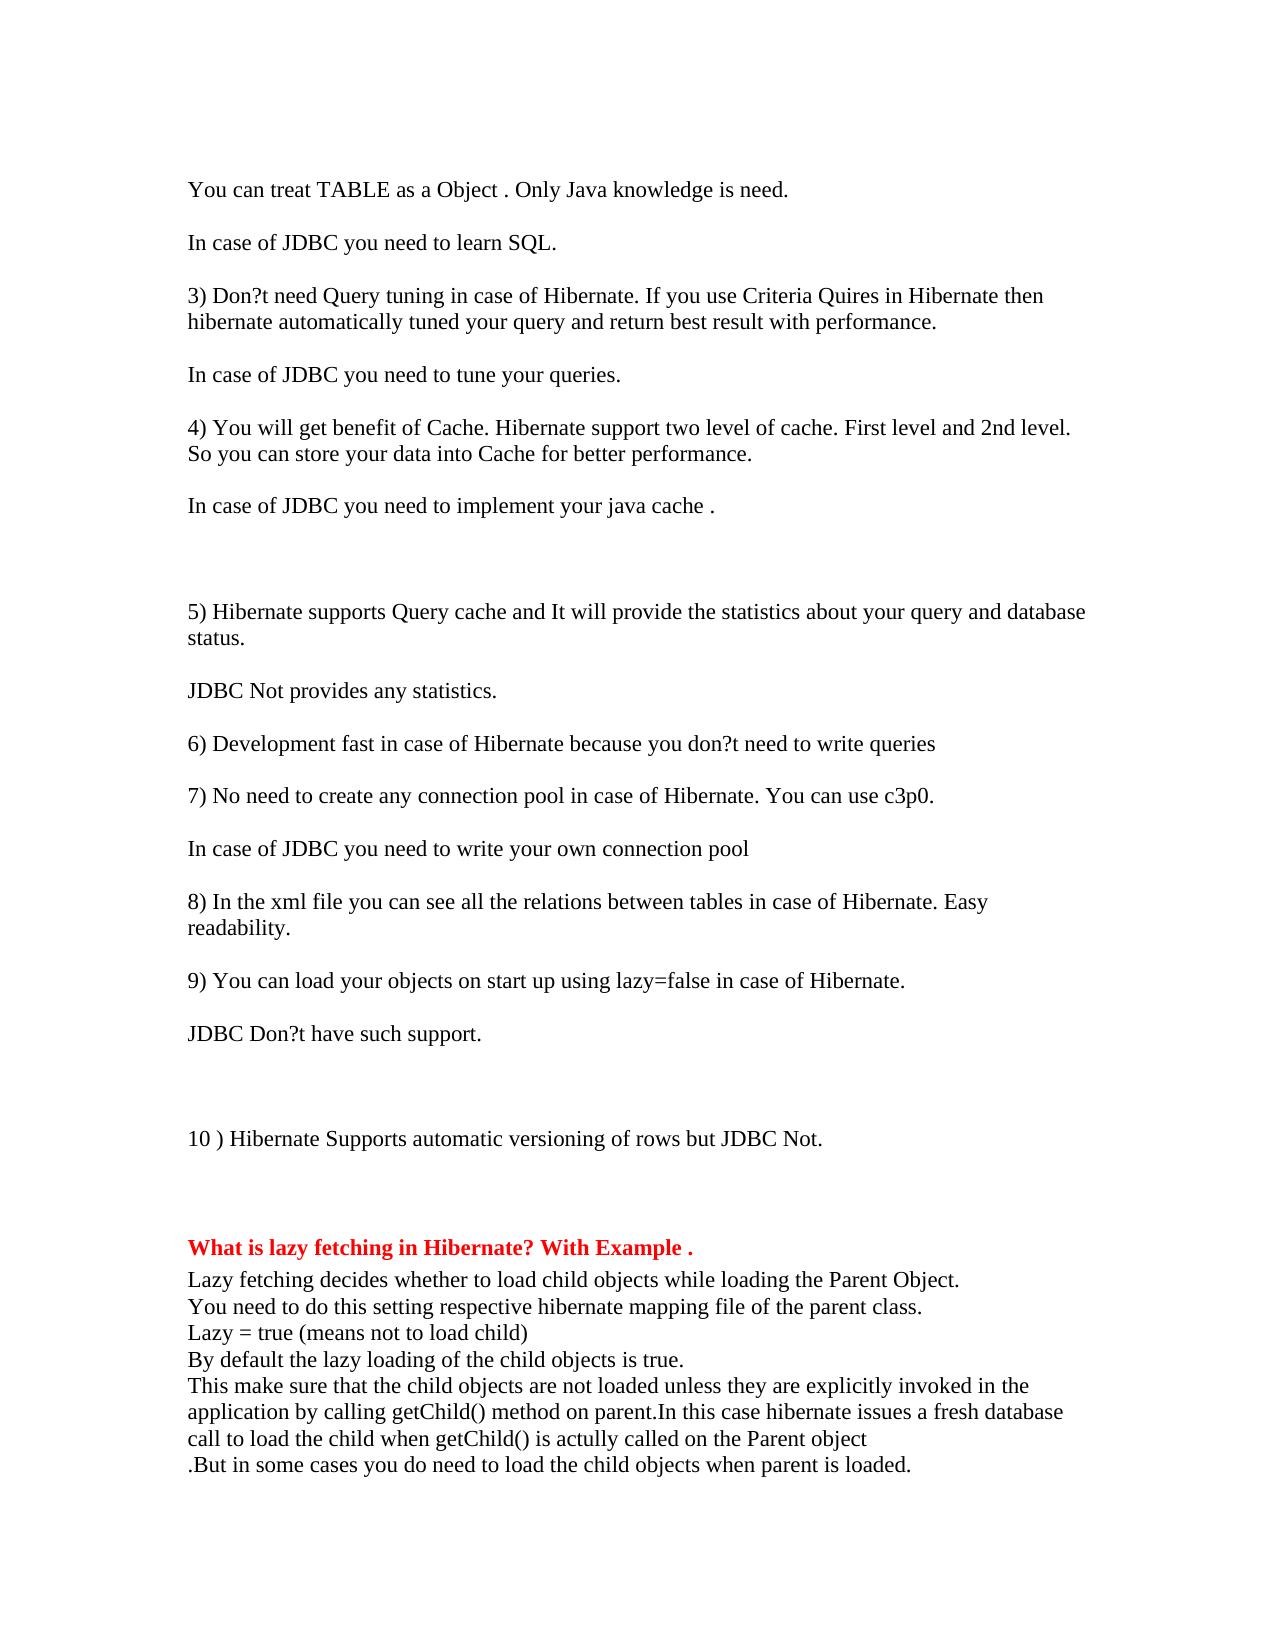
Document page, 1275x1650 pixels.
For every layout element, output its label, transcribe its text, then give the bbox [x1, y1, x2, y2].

subtitle What is lazy fetching in Hibernate? With Example . [187, 1234, 1087, 1260]
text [187, 150, 1087, 1151]
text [187, 1267, 1087, 1477]
